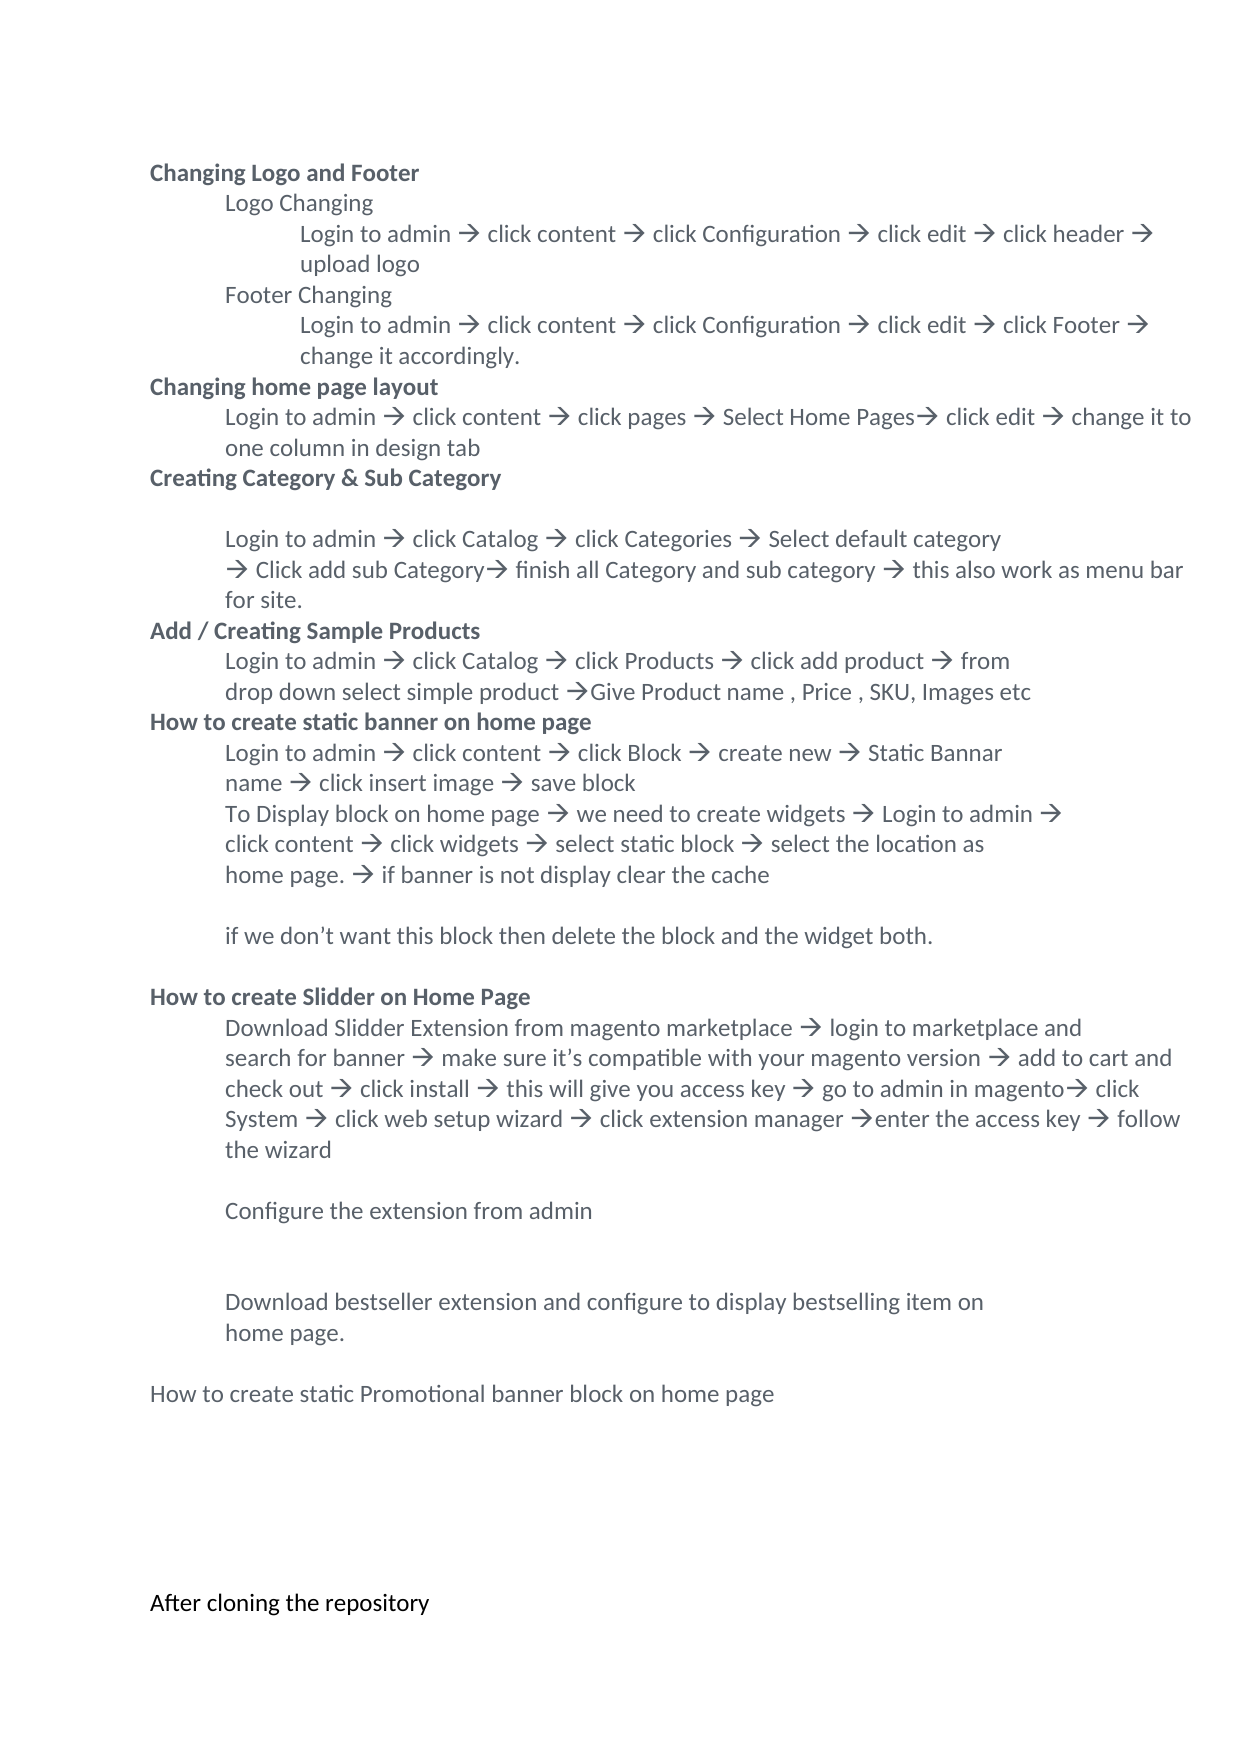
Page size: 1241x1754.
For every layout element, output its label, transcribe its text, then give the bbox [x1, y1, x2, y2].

text home page. if banner is not display clear the cache [150, 859, 1199, 889]
text home page. [150, 1317, 1199, 1347]
text Footer Changing [150, 279, 1199, 310]
text click content click widgets select static block select the location as [150, 828, 1199, 859]
text search for banner make sure it’s compatible with your magento version add to cart and check out click install this will give you access key go to admin in magento click System click web setup wizard click extension manager enter the access key follow the wizard [225, 1042, 1199, 1164]
text Configure the extension from admin [225, 1195, 1199, 1225]
text Login to admin click content click Block create new Static Bannar [150, 737, 1199, 767]
text To Display block on home page we need to create widgets Login to admin [150, 798, 1199, 828]
text Download bestseller extension and configure to display bestselling item on [150, 1286, 1199, 1317]
text Changing Logo and Footer [150, 157, 1199, 188]
text Click add sub Category finish all Category and sub category this also work as menu bar for site. [225, 554, 1199, 615]
text Add / Creating Sample Products [150, 615, 1199, 645]
text How to create Slidder on Home Page [150, 981, 1199, 1012]
text Login to admin click content click Configuration click edit click Footer change it accordingly. [300, 310, 1199, 371]
text How to create static banner on home page [150, 706, 1199, 737]
text drop down select simple product Give Product name , Price , SKU, Images etc [150, 676, 1199, 706]
text Changing home page layout [150, 371, 1199, 401]
text Creating Category & Sub Category [150, 462, 1199, 493]
text After cloning the repository [150, 1587, 1199, 1618]
text Download Slidder Extension from magento marketplace login to marketplace and [150, 1012, 1199, 1042]
text Login to admin click Catalog click Products click add product from [150, 645, 1199, 676]
text name click insert image save block [150, 767, 1199, 798]
text Login to admin click Catalog click Categories Select default category [150, 523, 1199, 554]
text How to create static Promotional banner block on home page [150, 1378, 1199, 1408]
text Logo Changing [150, 188, 1199, 218]
text Login to admin click content click Configuration click edit click header upload logo [300, 218, 1199, 279]
text if we don’t want this block then delete the block and the widget both. [150, 920, 1199, 951]
text Login to admin click content click pages Select Home Pages click edit change it to one column in design tab [225, 401, 1199, 462]
